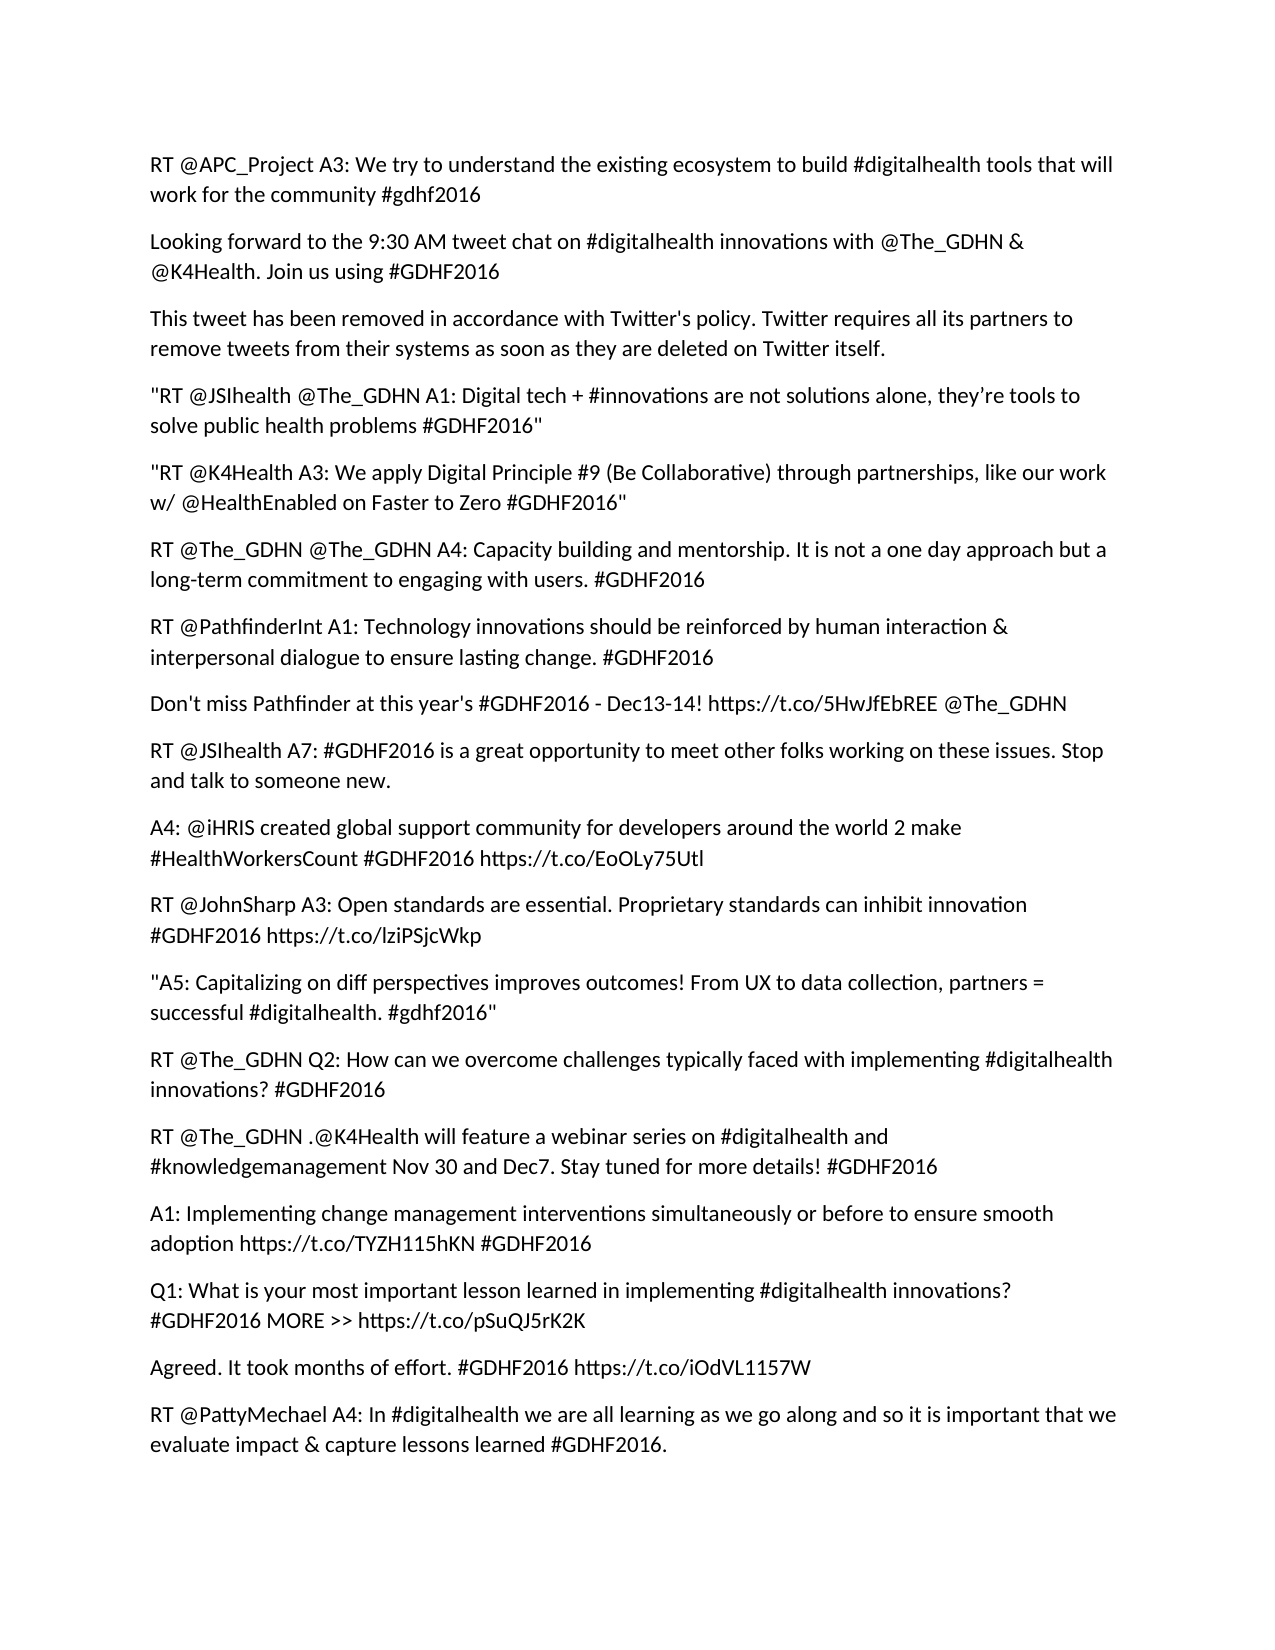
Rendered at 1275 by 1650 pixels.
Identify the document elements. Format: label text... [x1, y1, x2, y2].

text This tweet has been removed in accordance with Twitter's policy. Twitter requires all its partners to remove tweets from their systems as soon as they are deleted on Twitter itself. [150, 304, 1125, 362]
text Looking forward to the 9:30 AM tweet chat on #digitalhealth innovations with @The_GDHN & @K4Health. Join us using #GDHF2016 [150, 227, 1125, 285]
text RT @PattyMechael A4: In #digitalhealth we are all learning as we go along and so it is important that we evaluate impact & capture lessons learned #GDHF2016. [150, 1400, 1125, 1458]
text "RT @K4Health A3: We apply Digital Principle #9 (Be Collaborative) through partnerships, like our work w/ @HealthEnabled on Faster to Zero #GDHF2016" [150, 458, 1125, 517]
text "RT @JSIhealth @The_GDHN A1: Digital tech + #innovations are not solutions alone, they’re tools to solve public health problems #GDHF2016" [150, 381, 1125, 439]
text RT @The_GDHN .@K4Health will feature a webinar series on #digitalhealth and #knowledgemanagement Nov 30 and Dec7. Stay tuned for more details! #GDHF2016 [150, 1122, 1125, 1180]
text "A5: Capitalizing on diff perspectives improves outcomes! From UX to data collection, partners = successful #digitalhealth. #gdhf2016" [150, 968, 1125, 1026]
text RT @APC_Project A3: We try to understand the existing ecosystem to build #digitalhealth tools that will work for the community #gdhf2016 [150, 150, 1125, 208]
text RT @PathfinderInt A1: Technology innovations should be reinforced by human interaction & interpersonal dialogue to ensure lasting change. #GDHF2016 [150, 612, 1125, 671]
text A1: Implementing change management interventions simultaneously or before to ensure smooth adoption https://t.co/TYZH115hKN #GDHF2016 [150, 1199, 1125, 1257]
text A4: @iHRIS created global support community for developers around the world 2 make #HealthWorkersCount #GDHF2016 https://t.co/EoOLy75Utl [150, 813, 1125, 872]
text Q1: What is your most important lesson learned in implementing #digitalhealth innovations? #GDHF2016 MORE >> https://t.co/pSuQJ5rK2K [150, 1276, 1125, 1334]
text Don't miss Pathfinder at this year's #GDHF2016 - Dec13-14! https://t.co/5HwJfEbREE @The_GDHN [150, 689, 1125, 718]
text RT @The_GDHN @The_GDHN A4: Capacity building and mentorship. It is not a one day approach but a long-term commitment to engaging with users. #GDHF2016 [150, 535, 1125, 594]
text Agreed. It took months of effort. #GDHF2016 https://t.co/iOdVL1157W [150, 1353, 1125, 1381]
text RT @The_GDHN Q2: How can we overcome challenges typically faced with implementing #digitalhealth innovations? #GDHF2016 [150, 1045, 1125, 1103]
text RT @JSIhealth A7: #GDHF2016 is a great opportunity to meet other folks working on these issues. Stop and talk to someone new. [150, 736, 1125, 795]
text RT @JohnSharp A3: Open standards are essential. Proprietary standards can inhibit innovation #GDHF2016 https://t.co/lziPSjcWkp [150, 891, 1125, 949]
